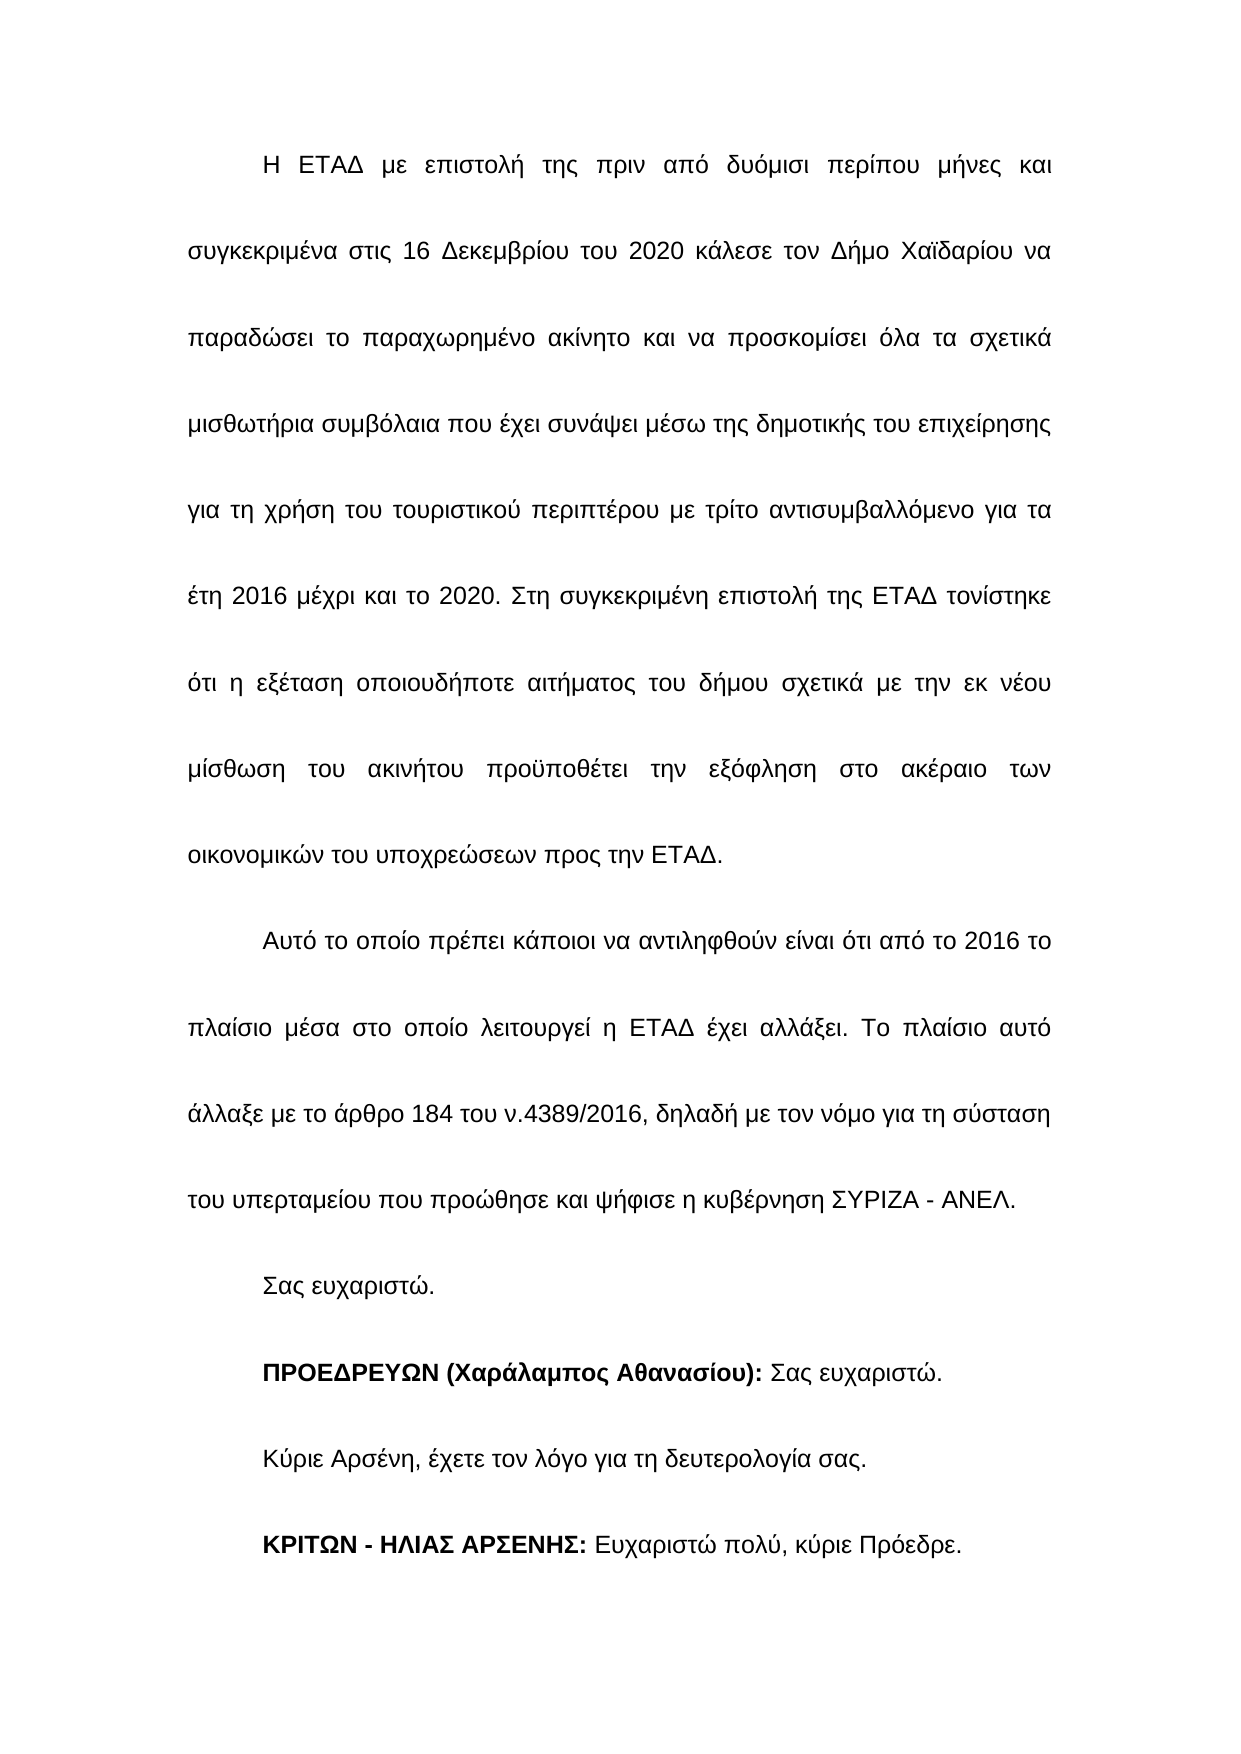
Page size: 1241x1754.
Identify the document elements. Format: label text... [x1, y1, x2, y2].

text Σας ευχαριστώ. [187, 1271, 1053, 1300]
text Η ΕΤΑΔ με επιστολή της πριν από δυόμισι περίπου μήνες και συγκεκριμένα στις 16 Δεκεμβρίου του 2020 κάλεσε τον Δήμο Χαϊδαρίου να παραδώσει το παραχωρημένο ακίνητο και να προσκομίσει όλα τα σχετικά μισθωτήρια συμβόλαια που έχει συνάψει μέσω της δημοτικής του επιχείρησης για τη χρήση του τουριστικού περιπτέρου με τρίτο αντισυμβαλλόμενο για τα έτη 2016 μέχρι και το 2020. Στη συγκεκριμένη επιστολή της ΕΤΑΔ τονίστηκε ότι η εξέταση οποιουδήποτε αιτήματος του δήμου σχετικά με την εκ νέου μίσθωση του ακινήτου προϋποθέτει την εξόφληση στο ακέραιο των οικονομικών του υποχρεώσεων προς την ΕΤΑΔ. [187, 150, 1053, 869]
text Αυτό το οποίο πρέπει κάποιοι να αντιληφθούν είναι ότι από το 2016 το πλαίσιο μέσα στο οποίο λειτουργεί η ΕΤΑΔ έχει αλλάξει. Το πλαίσιο αυτό άλλαξε με το άρθρο 184 του ν.4389/2016, δηλαδή με τον νόμο για τη σύσταση του υπερταμείου που προώθησε και ψήφισε η κυβέρνηση ΣΥΡΙΖΑ - ΑΝΕΛ. [187, 926, 1053, 1214]
text ΠΡΟΕΔΡΕΥΩΝ (Χαράλαμπος Αθανασίου): Σας ευχαριστώ. [187, 1357, 1053, 1386]
text ΚΡΙΤΩΝ - ΗΛΙΑΣ ΑΡΣΕΝΗΣ: Ευχαριστώ πολύ, κύριε Πρόεδρε. [187, 1530, 1053, 1559]
text Κύριε Αρσένη, έχετε τον λόγο για τη δευτερολογία σας. [187, 1444, 1053, 1472]
